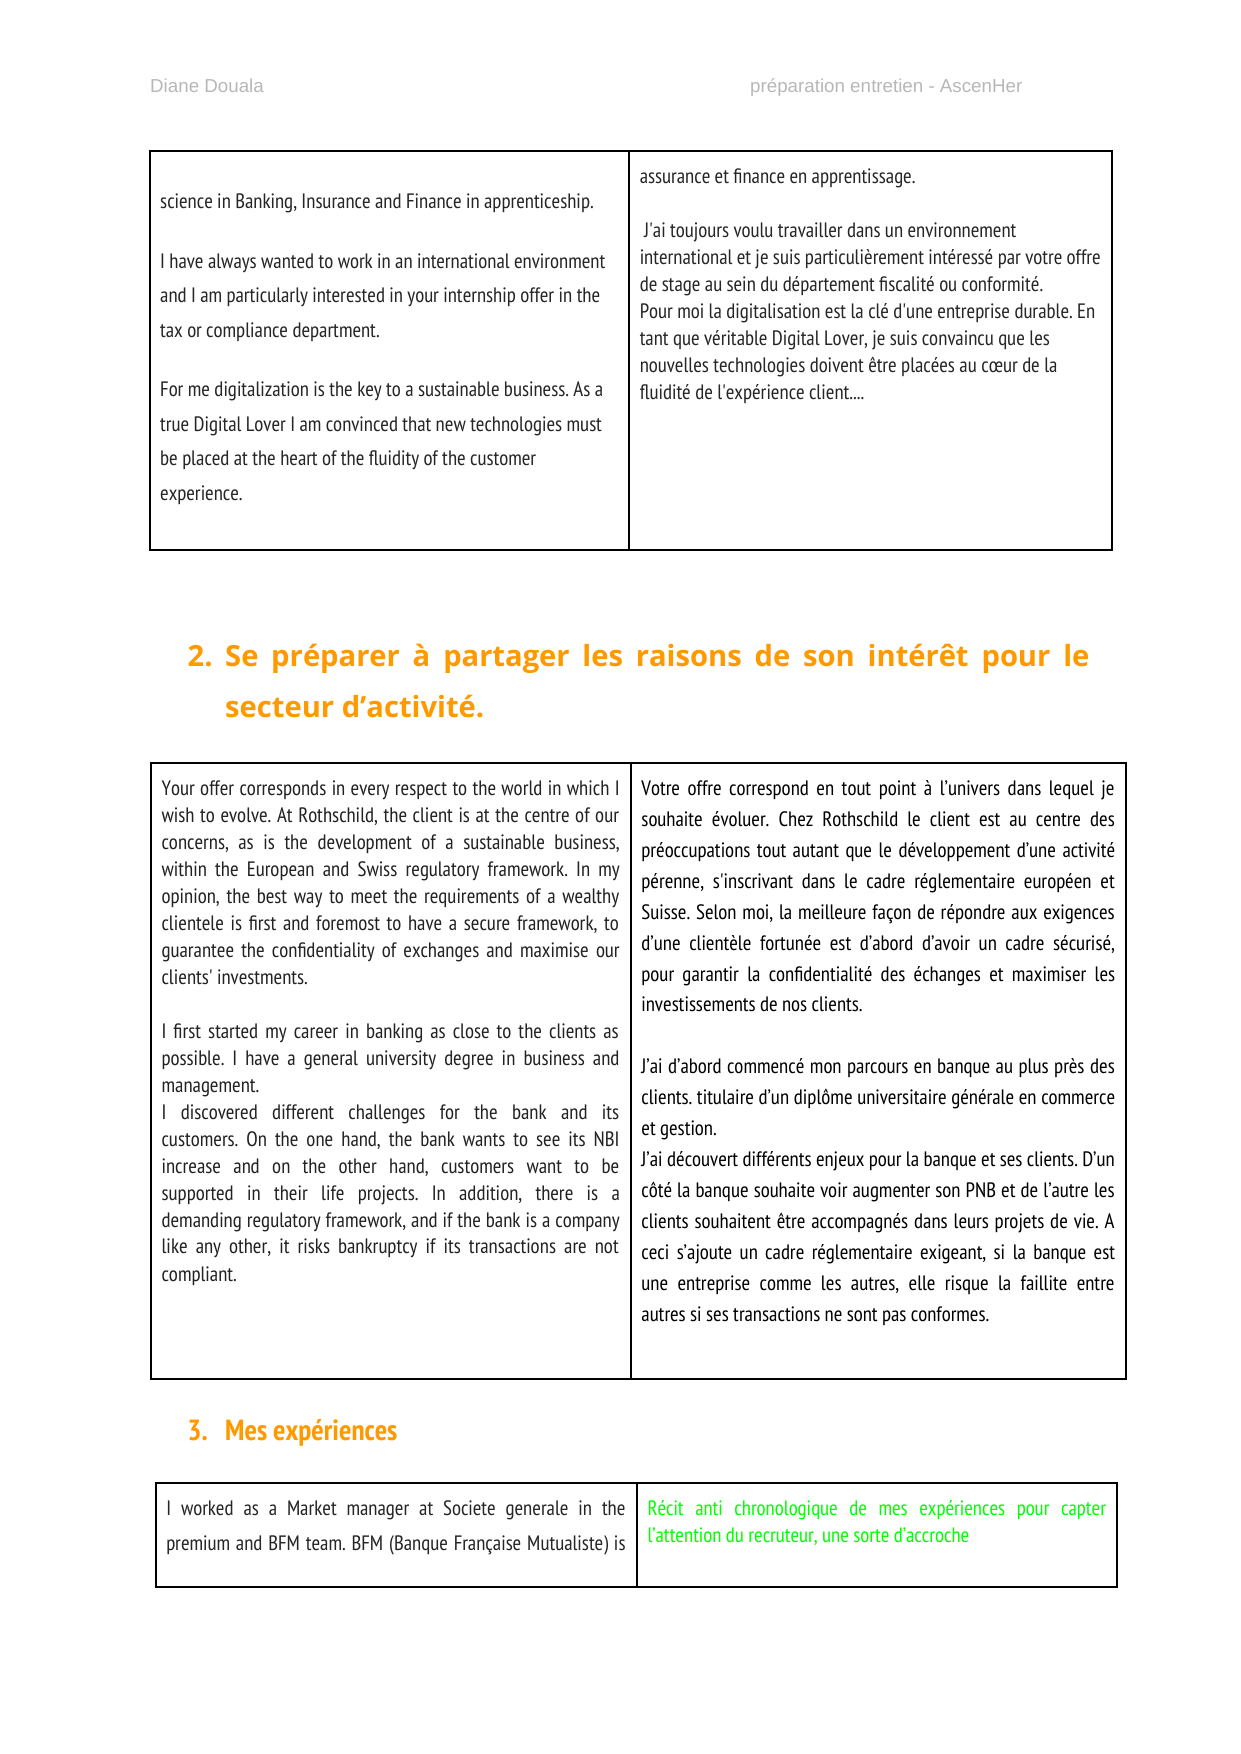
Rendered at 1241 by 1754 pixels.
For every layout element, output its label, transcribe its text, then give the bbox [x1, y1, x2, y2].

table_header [151, 152, 628, 548]
table_header Votre offre correspond en tout point à l’univers dans lequel je souhaite évoluer. Chez Rothschild le client est au centre des préoccupations tout autant que le développement d’une activité pérenne, s'inscrivant dans le cadre réglementaire européen et Suisse. Selon moi, la meilleure façon de répondre aux exigences d’une clientèle fortunée est d’abord d’avoir un cadre sécurisé, pour garantir la confidentialité des échanges et maximiser les investissements de nos clients. J’ai d’abord commencé mon parcours en banque au plus près des clients. titulaire d’un diplôme universitaire générale en commerce et gestion. J’ai découvert différents enjeux pour la banque et ses clients. D’un côté la banque souhaite voir augmenter son PNB et de l’autre les clients souhaitent être accompagnés dans leurs projets de vie. A ceci s’ajoute un cadre réglementaire exigeant, si la banque est une entreprise comme les autres, elle risque la faillite entre autres si ses transactions ne sont pas conformes. [632, 764, 1125, 1378]
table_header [638, 1484, 1116, 1586]
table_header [157, 1484, 636, 1586]
subtitle Mes expériences [187, 1411, 1090, 1449]
table_header Your offer corresponds in every respect to the world in which I wish to evolve. At Rothschild, the client is at the centre of our concerns, as is the development of a sustainable business, within the European and Swiss regulatory framework. In my opinion, the best way to meet the requirements of a wealthy clientele is first and foremost to have a secure framework, to guarantee the confidentiality of exchanges and maximise our clients' investments. I first started my career in banking as close to the clients as possible. I have a general university degree in business and management. I discovered different challenges for the bank and its customers. On the one hand, the bank wants to see its NBI increase and on the other hand, customers want to be supported in their life projects. In addition, there is a demanding regulatory framework, and if the bank is a company like any other, it risks bankruptcy if its transactions are not compliant. [152, 764, 630, 1378]
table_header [630, 152, 1111, 548]
list Se préparer à partager les raisons de son intérêt pour le secteur d’activité. [187, 635, 1090, 726]
